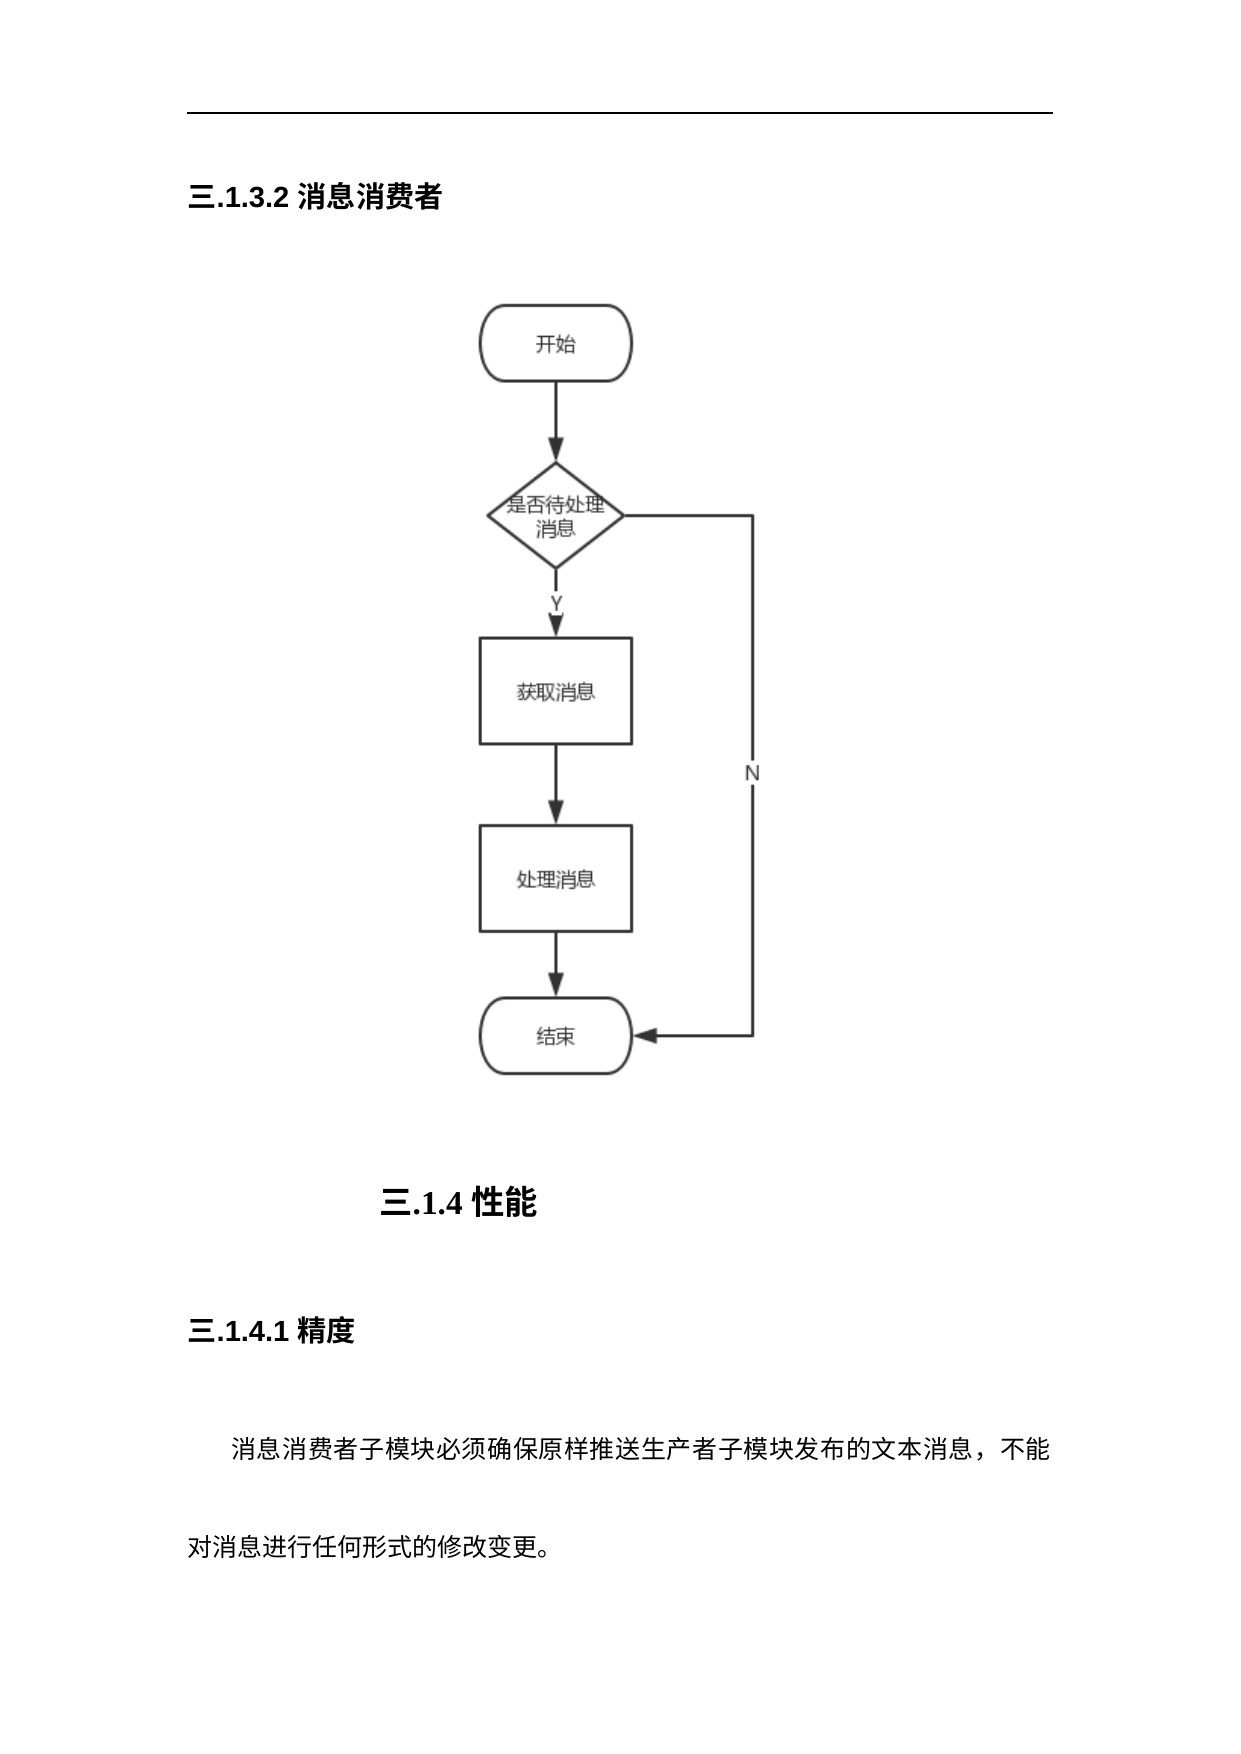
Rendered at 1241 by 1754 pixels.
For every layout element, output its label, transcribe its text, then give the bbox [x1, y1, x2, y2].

subtitle 精度 [187, 1297, 1053, 1362]
picture [420, 280, 821, 1098]
text 消息消费者子模块必须确保原样推送生产者子模块发布的文本消息，不能对消息进行任何形式的修改变更。 [187, 1415, 1053, 1578]
subtitle 消息消费者 [187, 162, 1053, 227]
subtitle 性能 [379, 1167, 1053, 1232]
